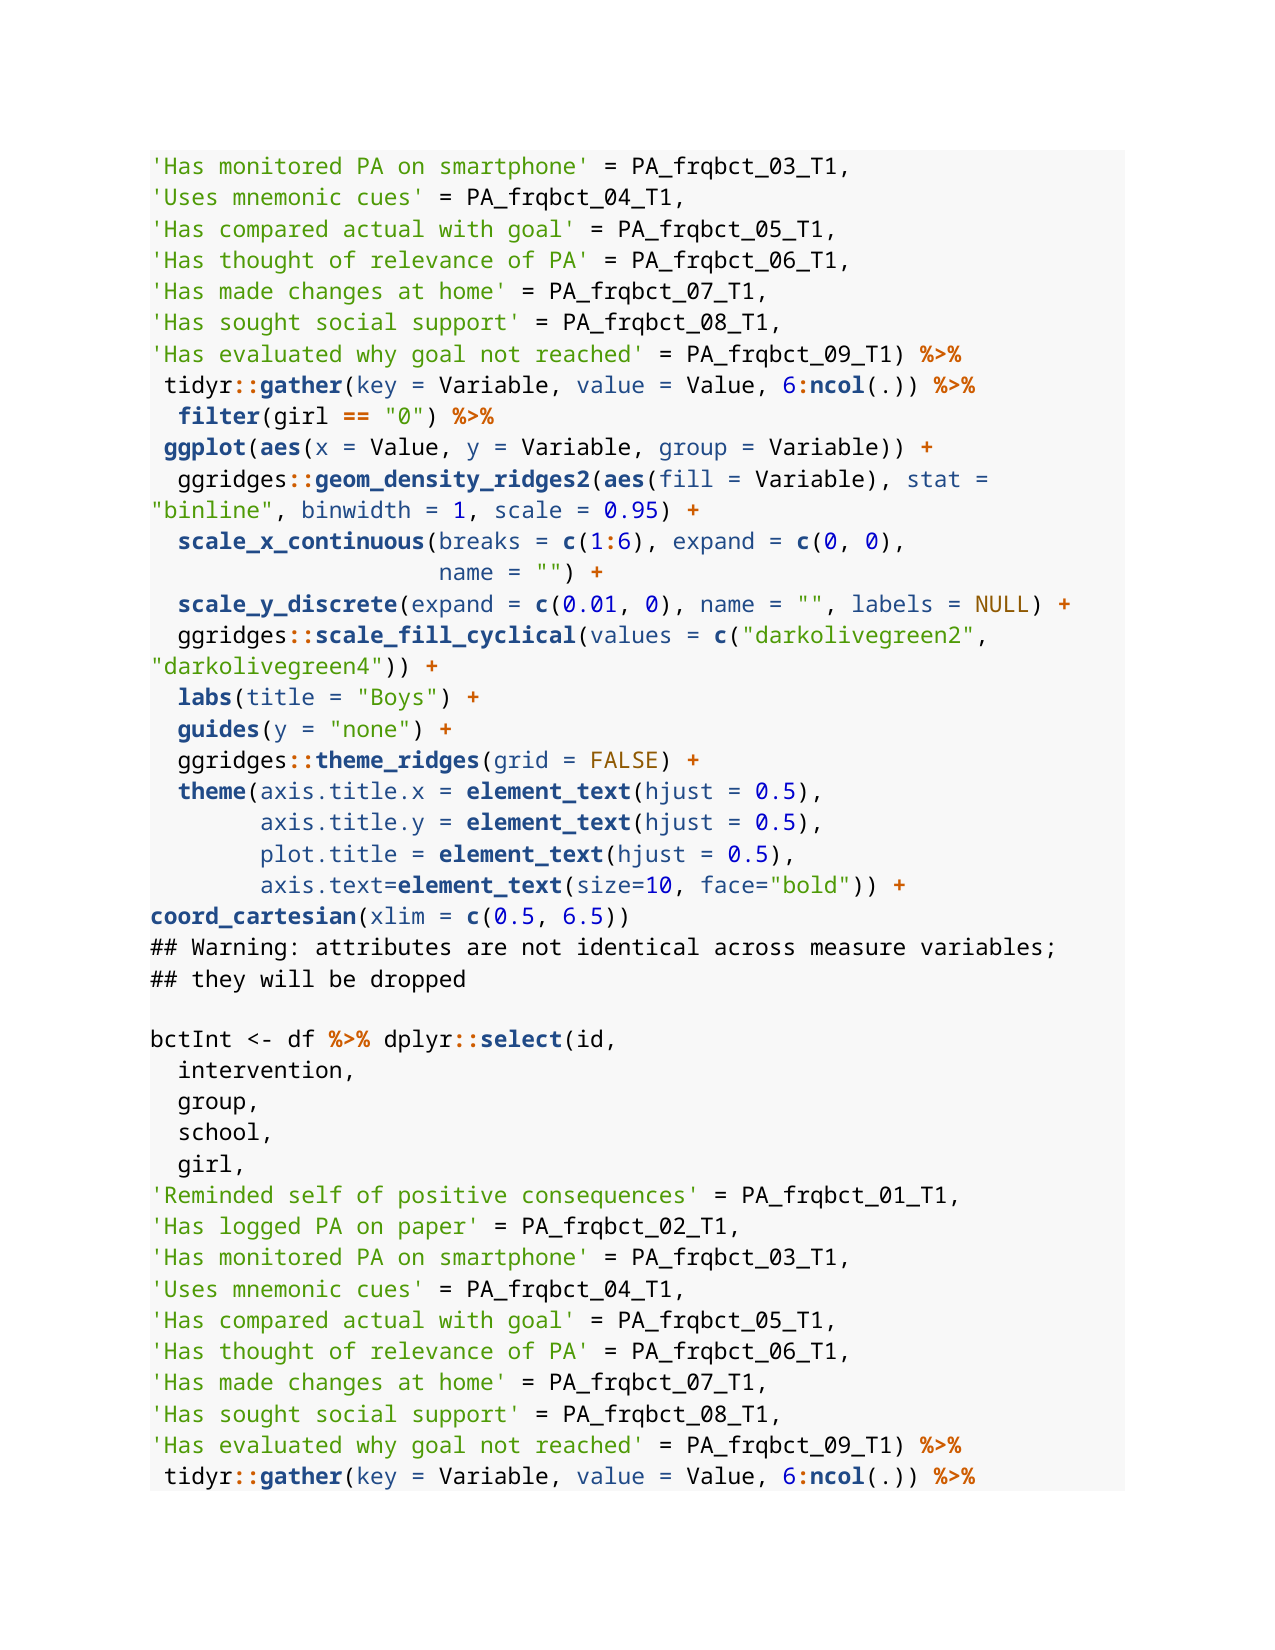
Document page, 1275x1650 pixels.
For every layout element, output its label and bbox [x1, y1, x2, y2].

text [150, 150, 1125, 1491]
